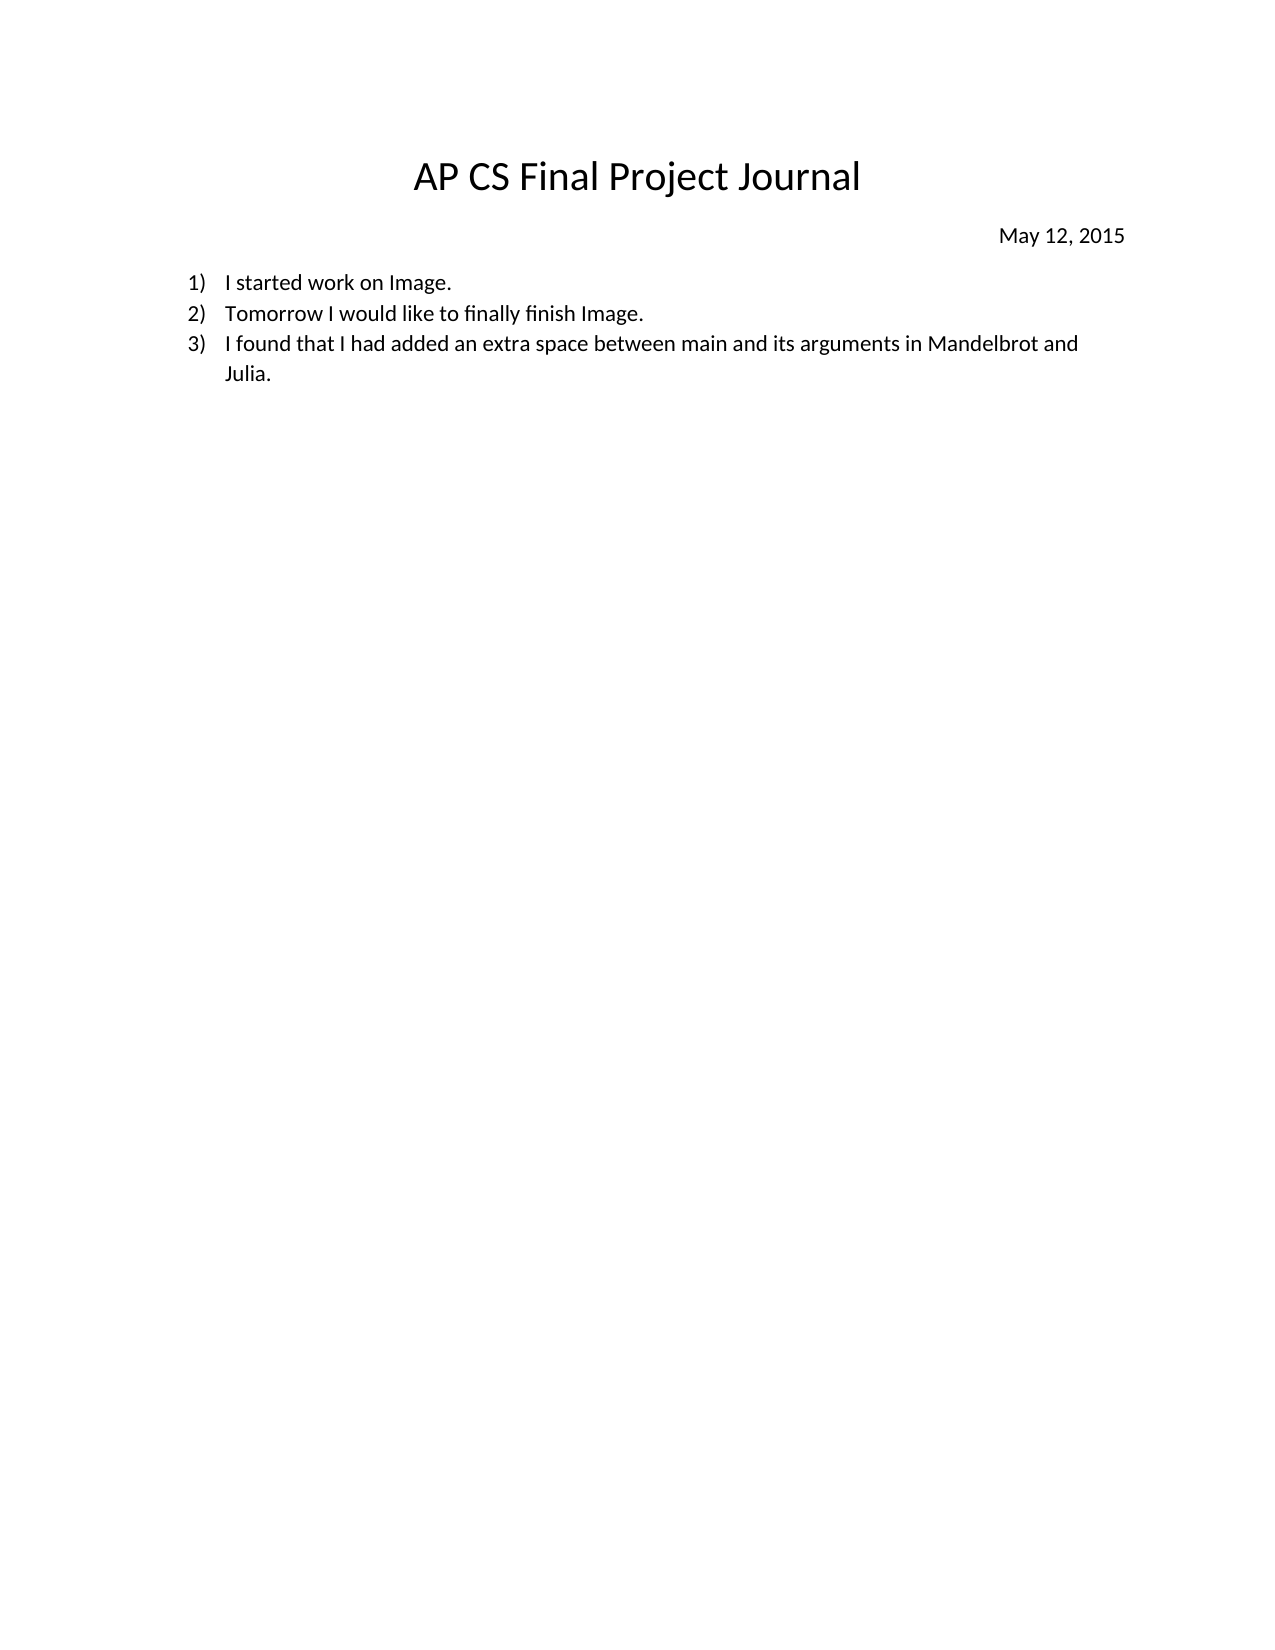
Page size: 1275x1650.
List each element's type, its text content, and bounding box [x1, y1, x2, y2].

text May 12, 2015 [150, 222, 1125, 249]
text AP CS Final Project Journal [150, 150, 1125, 201]
list Tomorrow I would like to finally finish Image. [187, 299, 1125, 327]
list I started work on Image. [187, 268, 1125, 296]
list I found that I had added an extra space between main and its arguments in Mandelbrot and Julia. [187, 329, 1125, 387]
